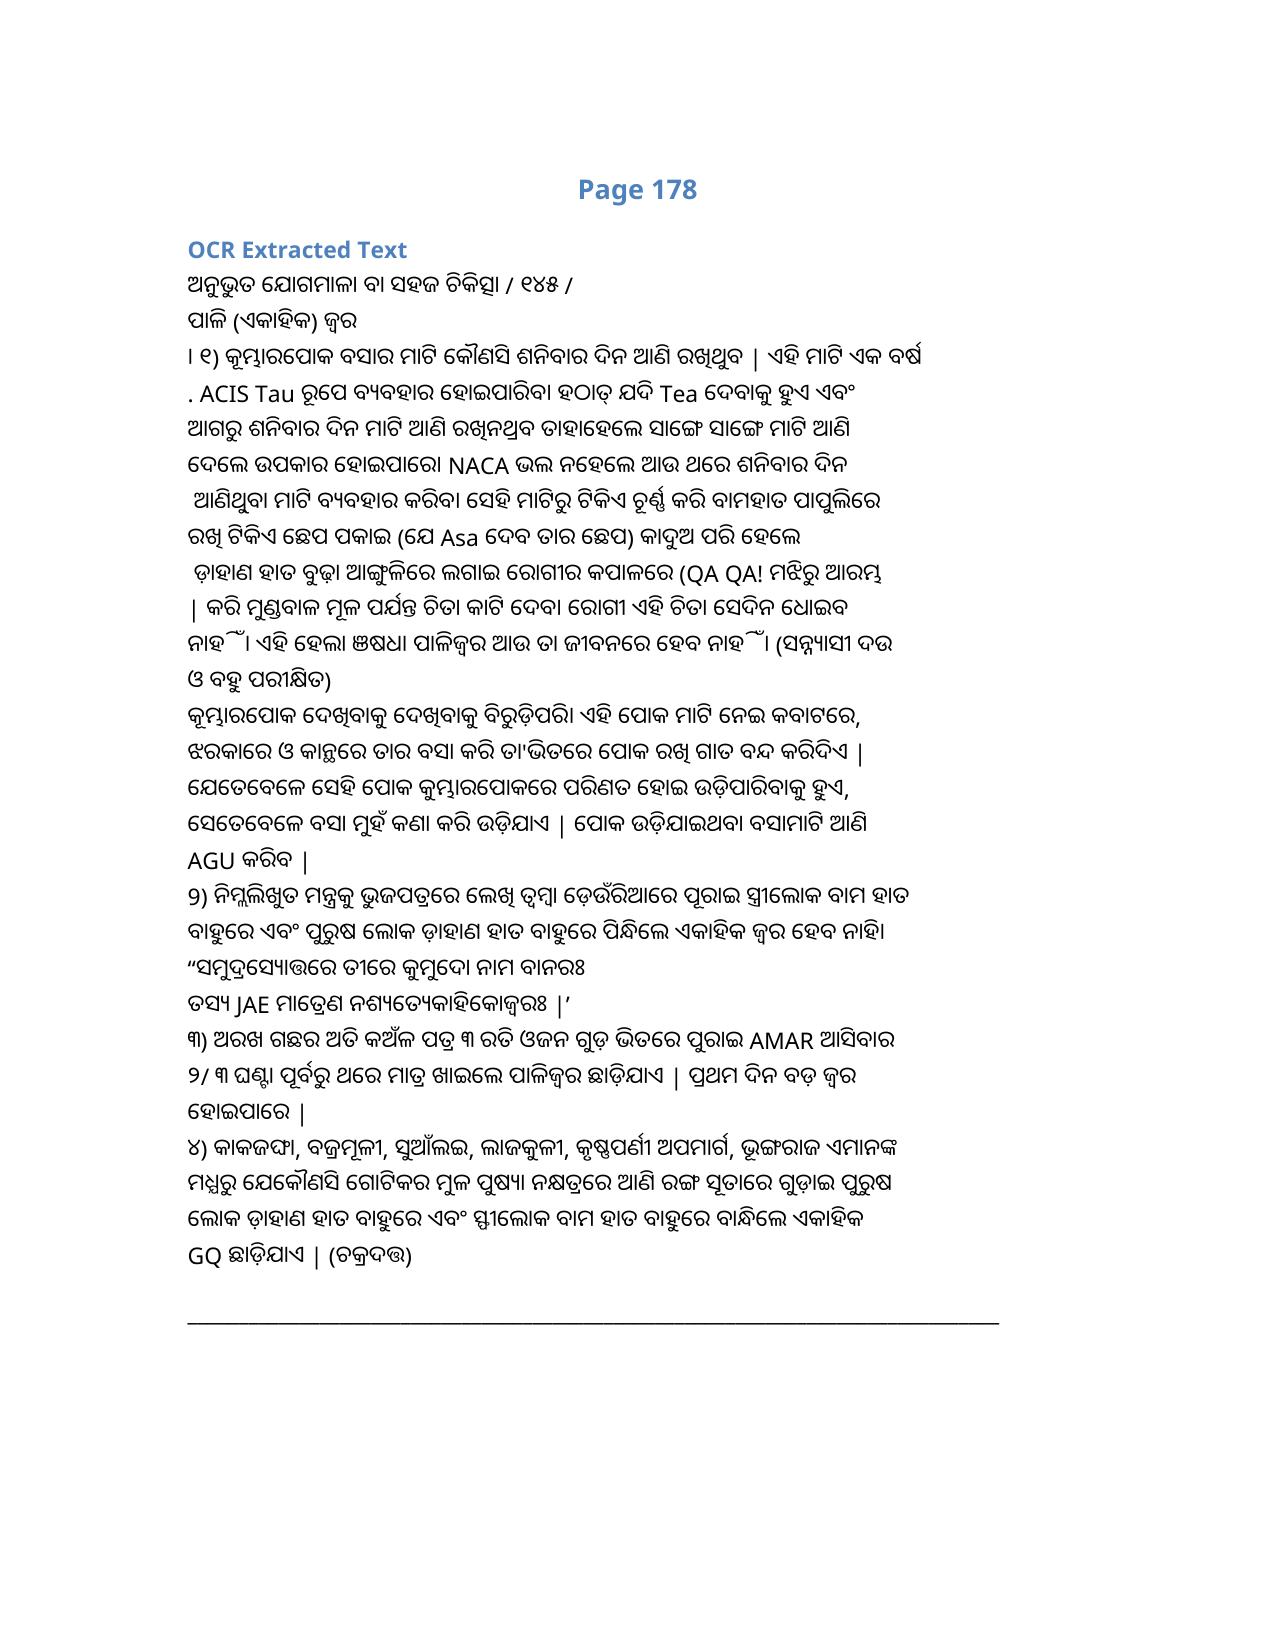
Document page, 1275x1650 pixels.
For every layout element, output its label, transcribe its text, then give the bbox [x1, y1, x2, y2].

text ଅନୁଭୁତ ଯୋଗମାଳା ବା ସହଜ ଚିକିତ୍ସା / ୧୪୫ / ପାଳି (ଏକାହିକ) ଜ୍ଵର । ୧) କୂମ୍ଭାରପୋକ ବସାର ମାଟି କୌଣସି ଶନିବାର ଦିନ ଆଣି ରଖିଥୁବ | ଏହି ମାଟି ଏକ ବର୍ଷ . ACIS Tau ରୂପେ ବ୍ୟବହାର ହୋଇପାରିବ। ହଠାତ୍‌ ଯଦି Tea ଦେବାକୁ ହୁଏ ଏବଂ ଆଗରୁ ଶନିବାର ଦିନ ମାଟି ଆଣି ରଖିନଥ୍ରବ ତାହାହେଲେ ସାଙ୍ଗେ ସାଙ୍ଗେ ମାଟି ଆଣି ଦେଲେ ଉପକାର ହୋଇପାରେ। NACA ଭଲ ନହେଲେ ଆଉ ଥରେ ଶନିବାର ଦିନ ଆଣିଥୁ୍ବା ମାଟି ବ୍ୟବହାର କରିବ। ସେହି ମାଟିରୁ ଟିକିଏ ଚୂର୍ଣ୍ଣ କରି ବାମହାତ ପାପୁଲିରେ ରଖି ଟିକିଏ ଛେପ ପକାଇ (ଯେ Asa ଦେବ ତାର ଛେପ) କାଦୁଅ ପରି ହେଲେ ଡ଼ାହାଣ ହାତ ବୁଢ଼ା ଆଙ୍ଗୁଳିରେ ଲଗାଇ ରୋଗୀର କପାଳରେ (QA QA! ମଝିରୁ ଆରମ୍ଭ | କରି ମୁଣ୍ଡବାଳ ମୂଳ ପର୍ଯନ୍ତ ଚିତା କାଟି ଦେବ। ରୋଗୀ ଏହି ଚିତା ସେଦିନ ଧୋଇବ ନାହିଁ। ଏହି ହେଲା ଞଷଧ। ପାଳିଜ୍ଵର ଆଉ ତା ଜୀବନରେ ହେବ ନାହିଁ। (ସନ୍ନ୍ୟାସୀ ଦଉ ଓ ବହୁ ପରୀକ୍ଷିତ) କୂମ୍ଭାରପୋକ ଦେଖିବାକୁ ଦେଖିବାକୁ ବିରୁଡ଼ିପରି। ଏହି ପୋକ ମାଟି ନେଇ କବାଟରେ, ଝରକାରେ ଓ କାନ୍ଥରେ ତାର ବସା କରି ତା'ଭିତରେ ପୋକ ରଖି ଗାତ ବନ୍ଦ କରିଦିଏ | ଯେତେବେଳେ ସେହି ପୋକ କୁମ୍ଭାରପୋକରେ ପରିଣତ ହୋଇ ଉଡ଼ିପାରିବାକୁ ହୁଏ, ସେତେବେଳେ ବସା ମୁହଁ କଣା କରି ଉଡ଼ିଯାଏ | ପୋକ ଉଡ଼ିଯାଇଥବା ବସାମାଟି ଆଣି AGU କରିବ | 9) ନିମ୍ଲଲିଖୁତ ମନ୍ତ୍ରକୁ ଭୁଜପତ୍ରରେ ଲେଖି ତ୍ଵମ୍ବା ଡ଼େଉଁରିଆରେ ପୂରାଇ ସ୍ତ୍ରୀଲୋକ ବାମ ହାତ ବାହୁରେ ଏବଂ ପୁରୁଷ ଲୋକ ଡ଼ାହାଣ ହାତ ବାହୁରେ ପିନ୍ଧିଲେ ଏକାହିକ ଜ୍ଵର ହେବ ନାହି। “ସମୁଦ୍ରସ୍ୟୋତ୍ତରେ ତୀରେ କୁମୁଦୋ ନାମ ବାନରଃ ତସ୍ୟ JAE ମାତ୍ରେଣ ନଶ୍ୟତ୍ୟେକାହିକୋଜ୍ଵରଃ |’ ୩) ଅରଖ ଗଛର ଅତି କଅଁଳ ପତ୍ର ୩ ରତି ଓଜନ ଗୁଡ଼ ଭିତରେ ପୁରାଇ AMAR ଆସିବାର ୨/ ୩ ଘଣ୍ଟା ପୂର୍ବରୁ ଥରେ ମାତ୍ର ଖାଇଲେ ପାଳିଜ୍ଵର ଛାଡ଼ିଯାଏ | ପ୍ରଥମ ଦିନ ବଡ଼ ଜ୍ଵର ହୋଇପାରେ | ୪) କାକଜଙ୍ଘା, ବଜ୍ରମୂଳୀ, ସୁଆଁଲଇ, ଲାଜକୁଳୀ, କୃଷ୍ଣପର୍ଣୀ ଅପମାର୍ଗ, ଭୂଙ୍ଗରାଜ ଏମାନଙ୍କ ମଧ୍ଯରୁ ଯେକୌଣସି ଗୋଟିକର ମୁଳ ପୁଷ୍ୟା ନକ୍ଷତ୍ରରେ ଆଣି ରଙ୍ଗ ସୂତାରେ ଗୁଡ଼ାଇ ପୁରୁଷ ଲୋକ ଡ଼ାହାଣ ହାତ ବାହୁରେ ଏବଂ ସ୍ଫୀଲୋକ ବାମ ହାତ ବାହୁରେ ବାନ୍ଧିଲେ ଏକାହିକ GQ ଛାଡ଼ିଯାଏ | (ଚକ୍ରଦତ୍ତ) [187, 270, 1087, 1272]
text ________________________________________________________________________________ [187, 1297, 1087, 1328]
subtitle Page 178 [187, 171, 1087, 208]
subtitle OCR Extracted Text [187, 234, 1087, 265]
